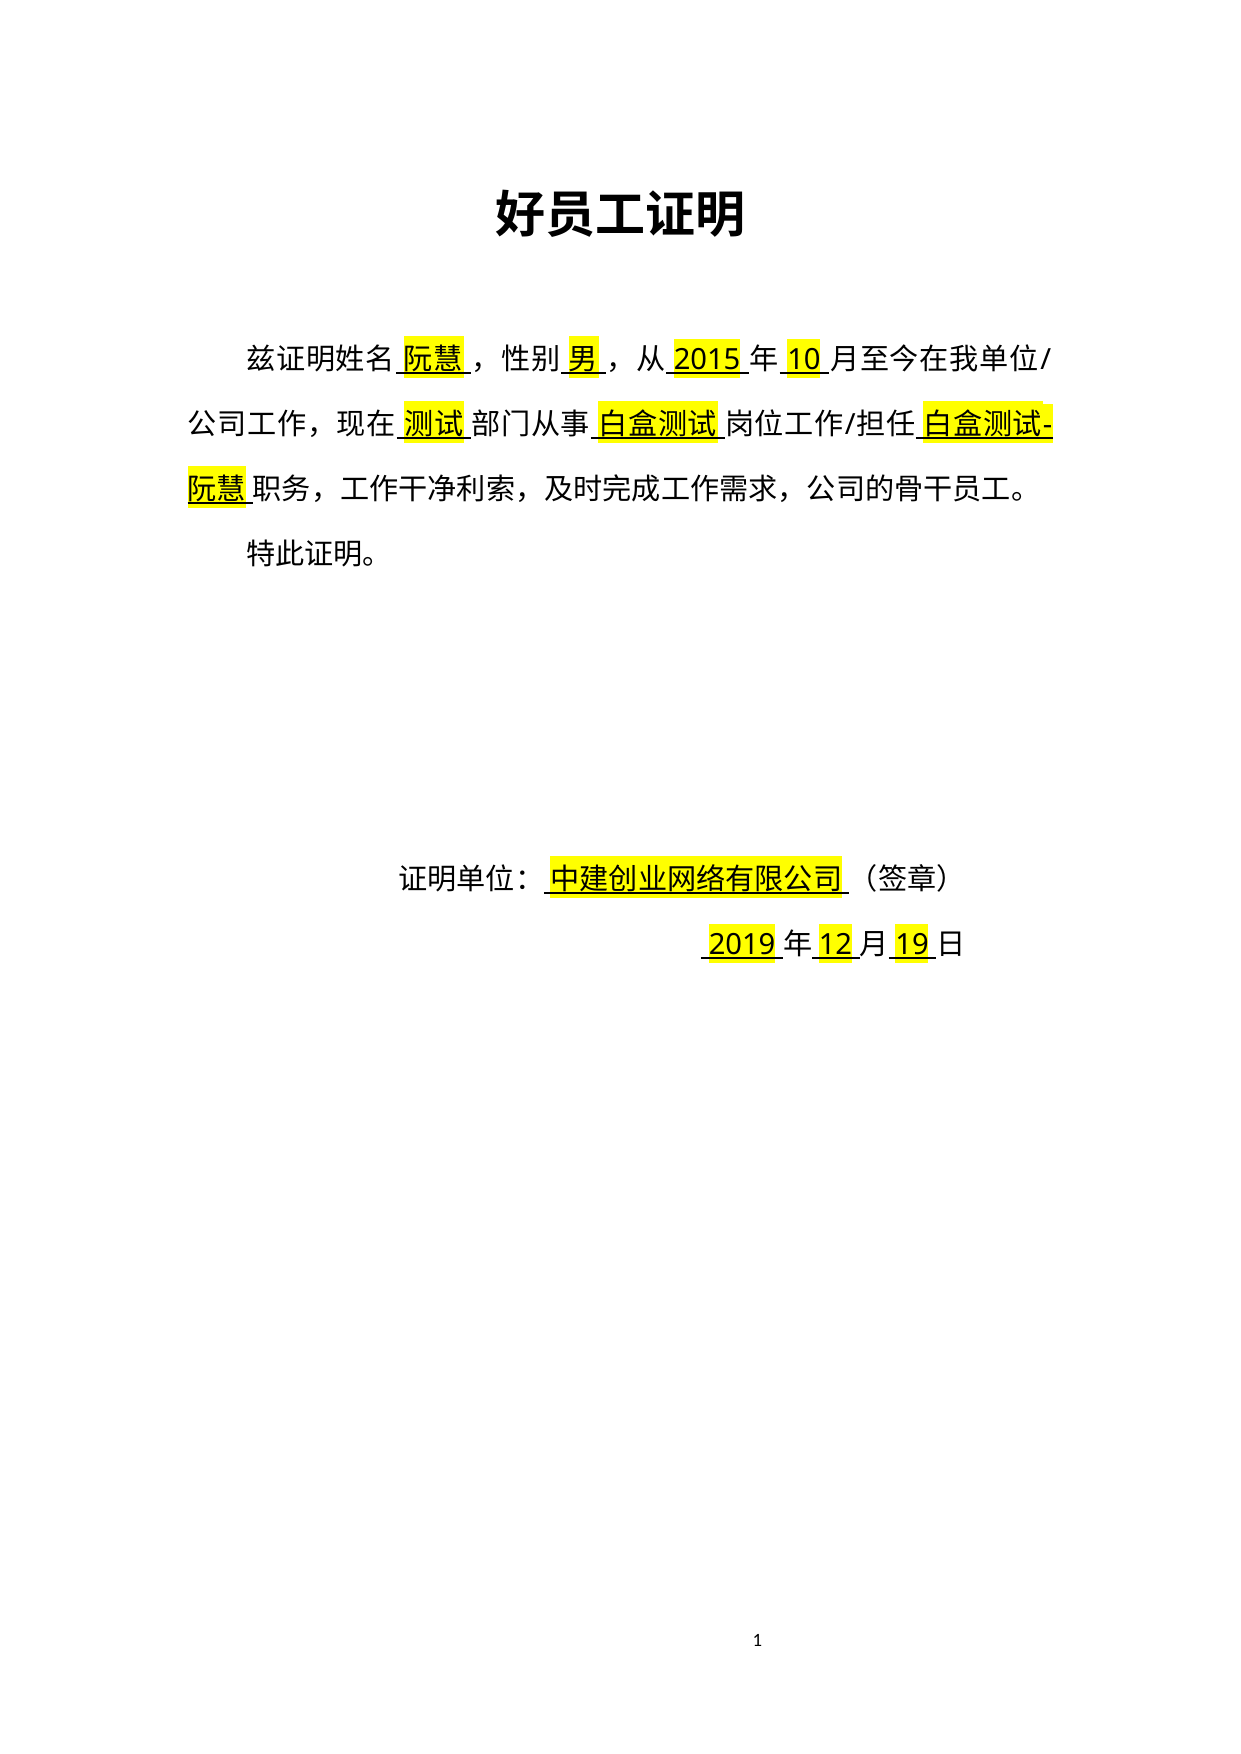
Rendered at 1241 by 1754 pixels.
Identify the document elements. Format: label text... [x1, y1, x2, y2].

text 兹证明姓名 阮慧 ，性别 男 ，从 2015 年 10 月至今在我单位/公司工作，现在 测试 部门从事 白盒测试 岗位工作/担任 白盒测试-阮慧 职务，工作干净利索，及时完成工作需求，公司的骨干员工。 [187, 324, 1053, 519]
text 证明单位： 中建创业网络有限公司 （签章） [187, 844, 965, 909]
text 特此证明。 [187, 519, 1053, 584]
text 好员工证明 [187, 162, 1053, 259]
text 2019 年 12 月 19 日 [187, 909, 965, 974]
